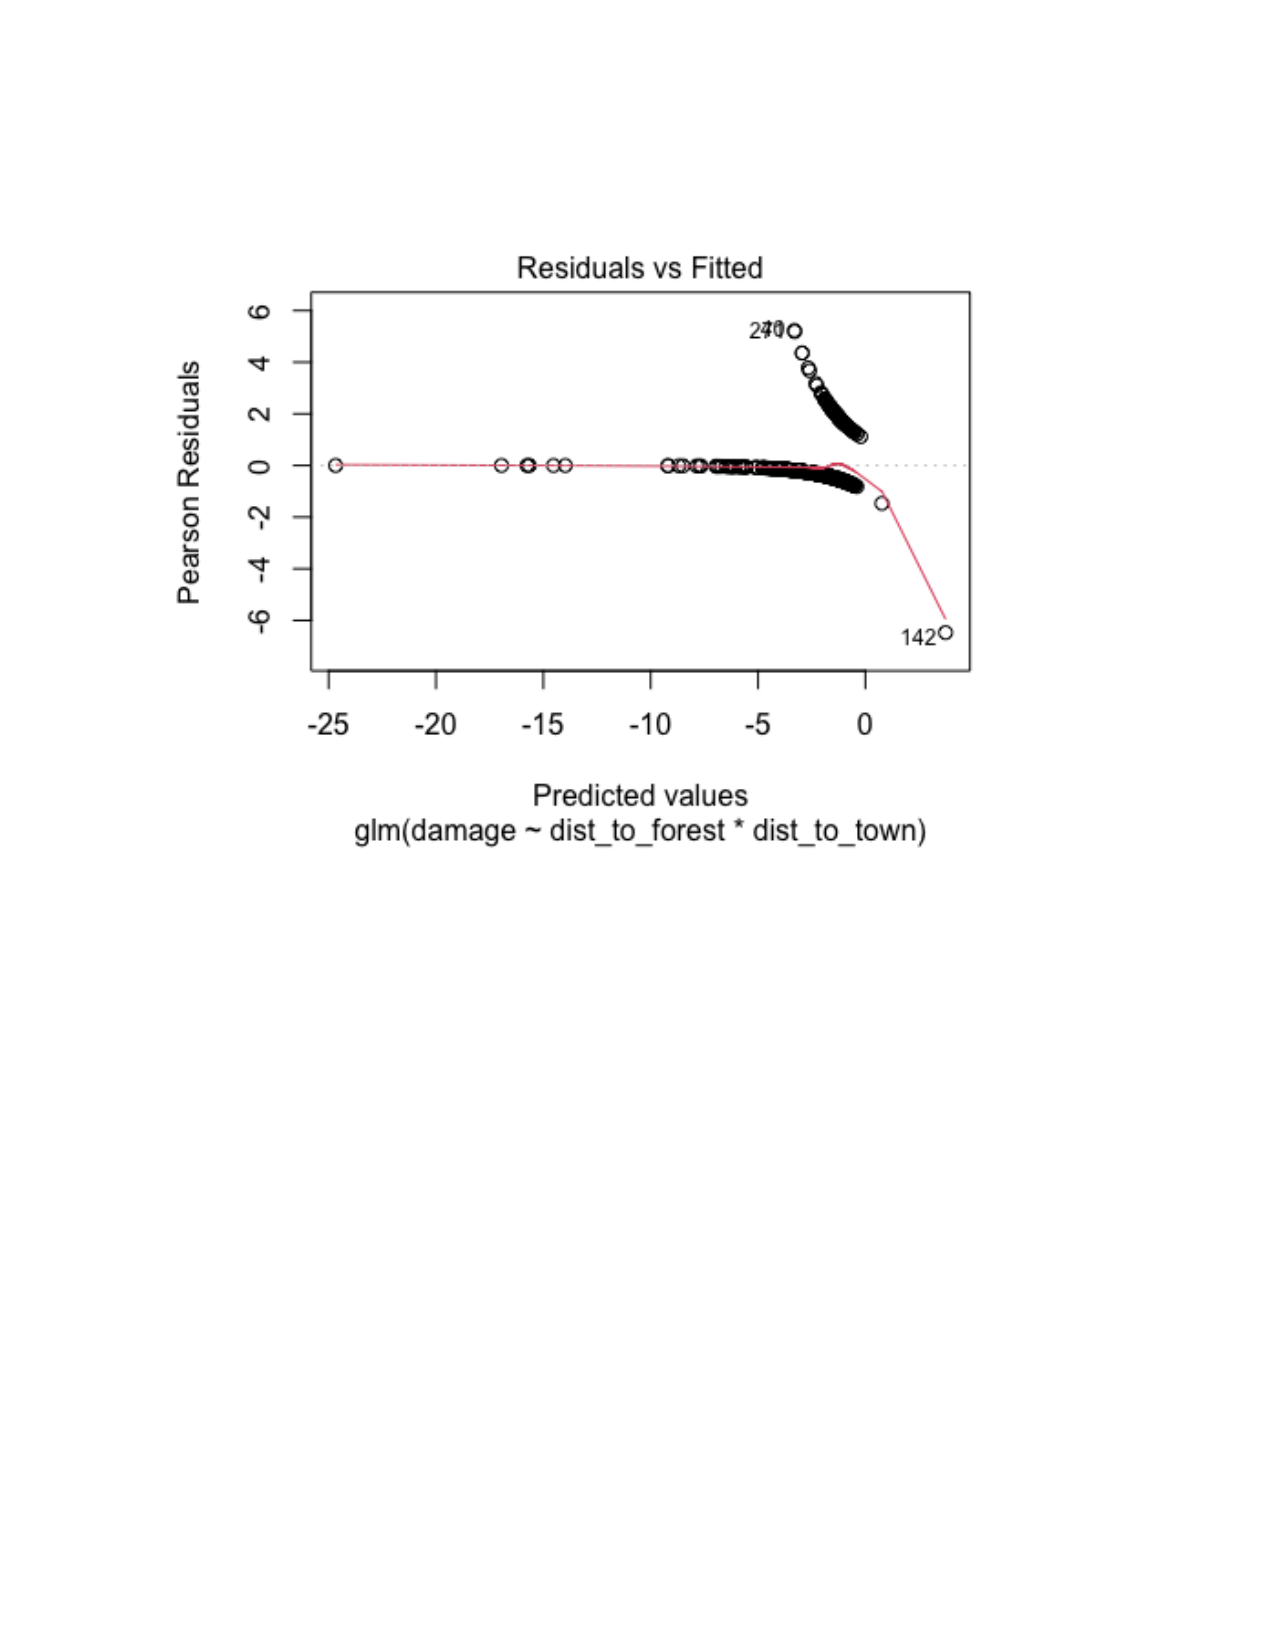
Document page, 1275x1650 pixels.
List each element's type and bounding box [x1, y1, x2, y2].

picture [168, 150, 1044, 850]
